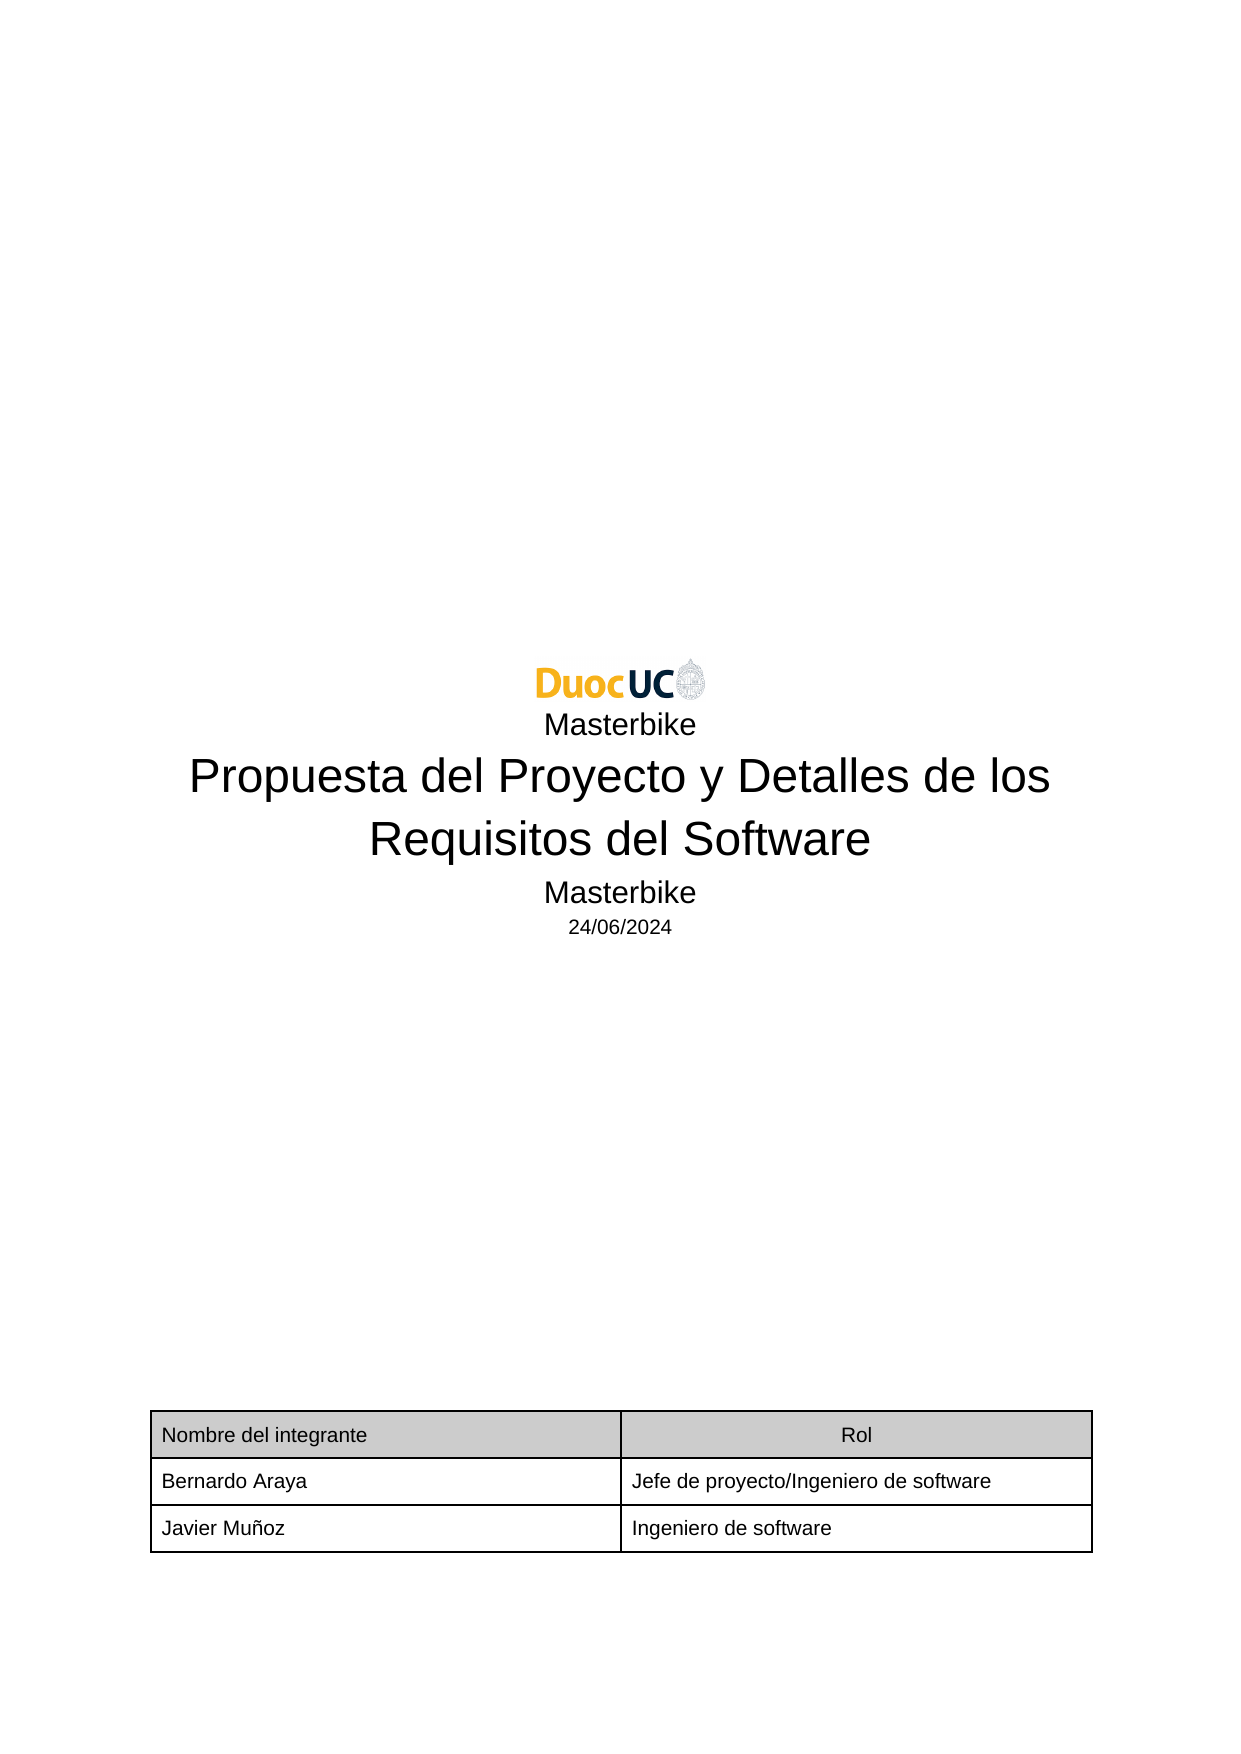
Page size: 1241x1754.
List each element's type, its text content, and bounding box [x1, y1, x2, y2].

text 24/06/2024 [150, 915, 1090, 939]
table_cell Bernardo Araya [152, 1459, 620, 1504]
text Masterbike [150, 706, 1090, 742]
table_cell Javier Muñoz [152, 1506, 620, 1551]
text Propuesta del Proyecto y Detalles de los Requisitos del Software [150, 747, 1090, 866]
table_header Rol [622, 1412, 1091, 1457]
text Masterbike [150, 874, 1090, 910]
table_cell Ingeniero de software [622, 1506, 1091, 1551]
table_header Nombre del integrante [152, 1412, 620, 1457]
table_cell Jefe de proyecto/Ingeniero de software [622, 1459, 1091, 1504]
picture [534, 656, 707, 702]
